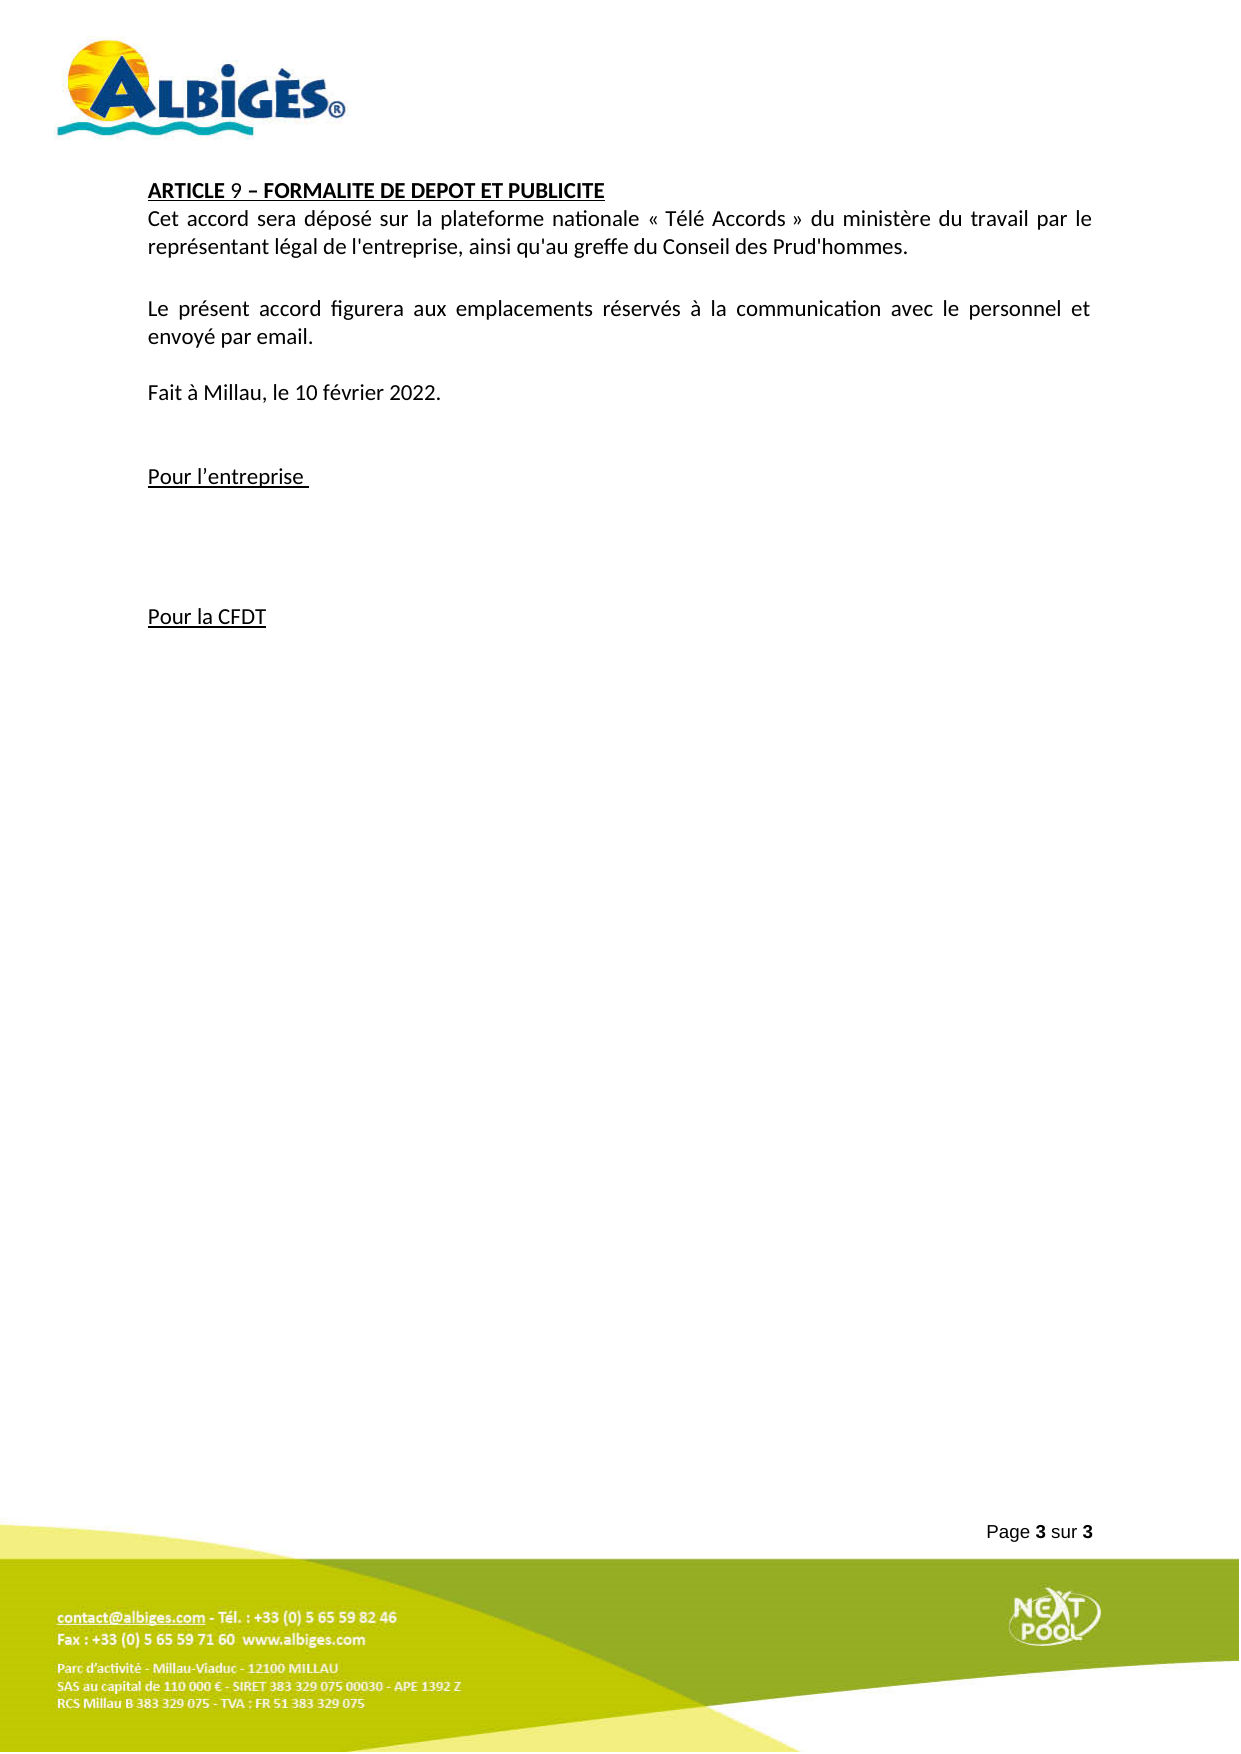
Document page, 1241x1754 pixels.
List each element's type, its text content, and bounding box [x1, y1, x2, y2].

text Le présent accord figurera aux emplacements réservés à la communication avec le personnel et envoyé par email. [148, 294, 1092, 350]
text ARTICLE 9 – FORMALITE DE DEPOT ET PUBLICITE [148, 176, 1092, 204]
text Fait à Millau, le 10 février 2022. [148, 350, 1092, 406]
text Cet accord sera déposé sur la plateforme nationale « Télé Accords » du ministère du travail par le représentant légal de l'entreprise, ainsi qu'au greffe du Conseil des Prud'hommes. [148, 204, 1092, 260]
text Pour l’entreprise [148, 462, 1092, 490]
picture [0, 0, 1239, 1752]
text Pour la CFDT [148, 602, 1092, 630]
